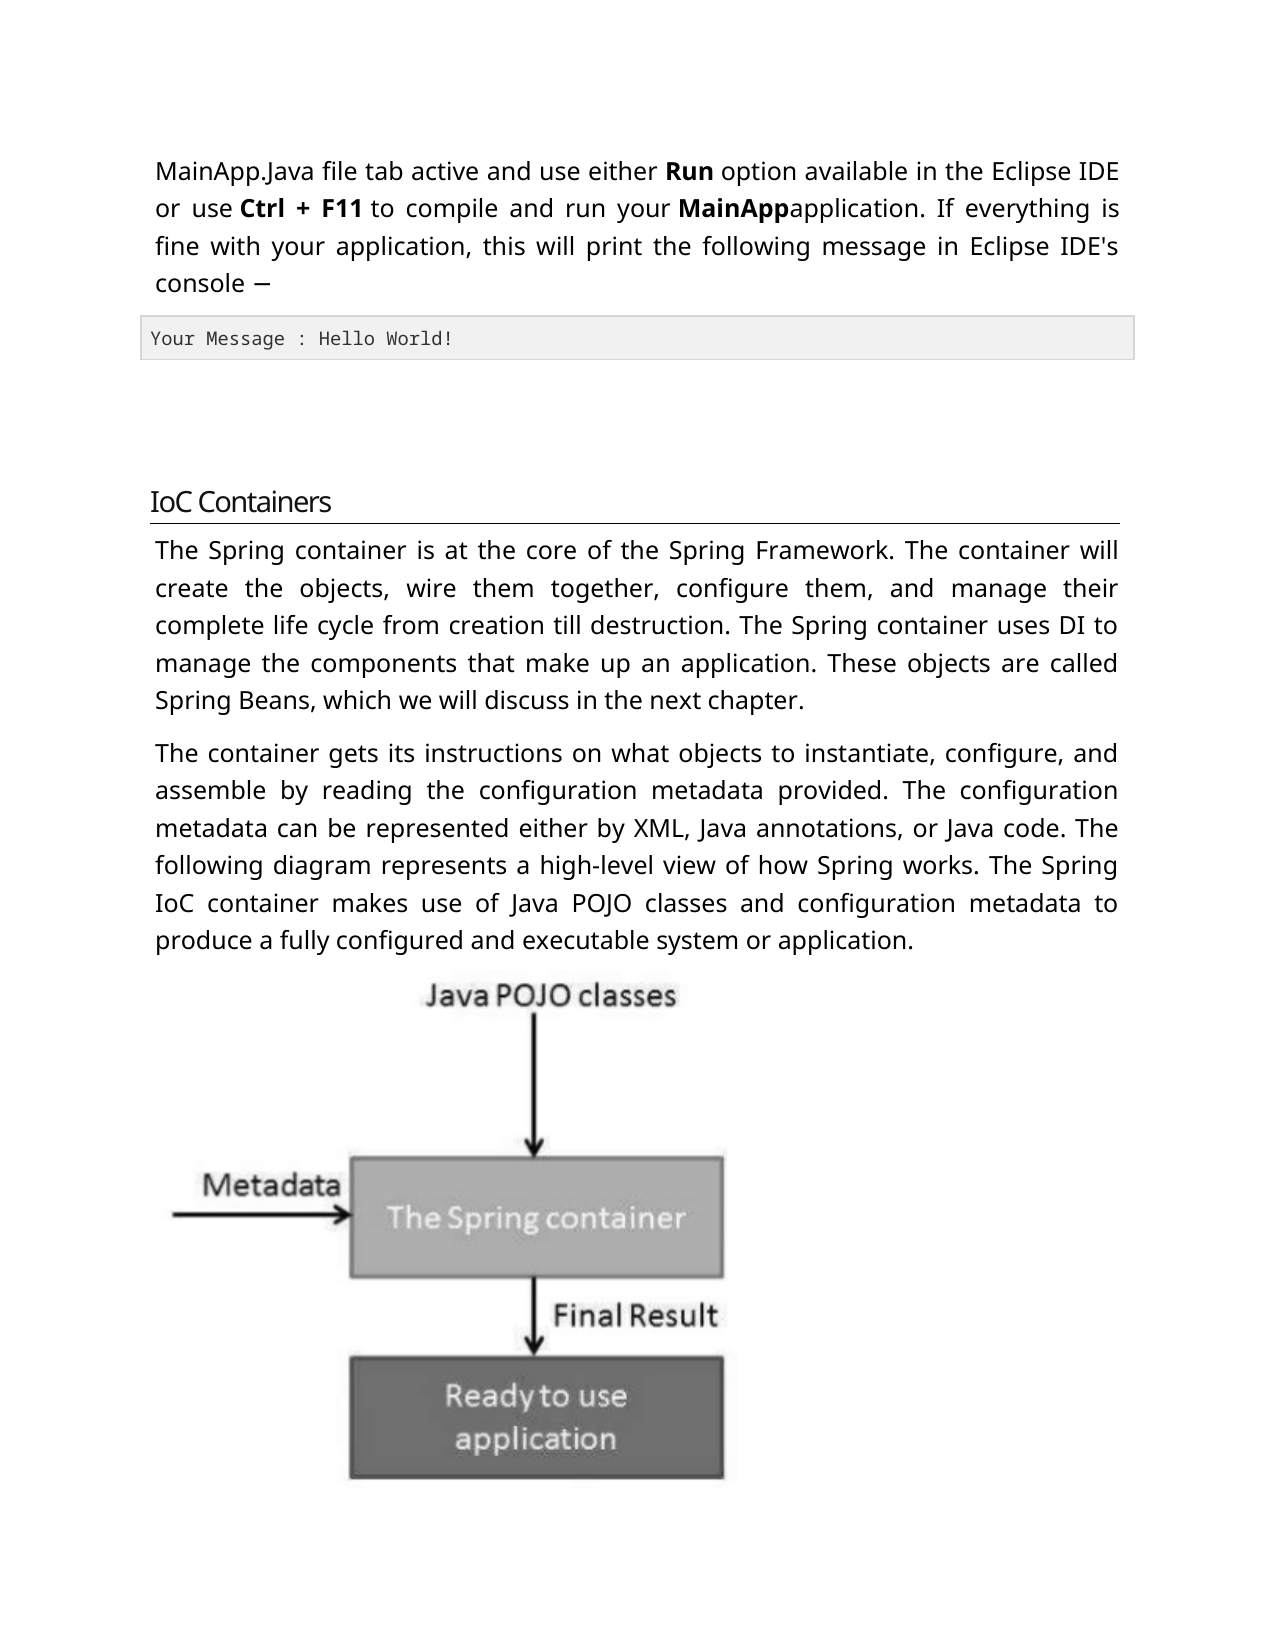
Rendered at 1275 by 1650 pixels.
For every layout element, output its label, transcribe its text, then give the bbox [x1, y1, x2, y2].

text The Spring container is at the core of the Spring Framework. The container will create the objects, wire them together, configure them, and manage their complete life cycle from creation till destruction. The Spring container uses DI to manage the components that make up an application. These objects are called Spring Beans, which we will discuss in the next chapter. [155, 529, 1120, 717]
text Your Message : Hello World! [142, 317, 1133, 359]
picture [150, 971, 738, 1489]
subtitle IoC Containers [150, 474, 1120, 523]
text The container gets its instructions on what objects to instantiate, configure, and assemble by reading the configuration metadata provided. The configuration metadata can be represented either by XML, Java annotations, or Java code. The following diagram represents a high-level view of how Spring works. The Spring IoC container makes use of Java POJO classes and configuration metadata to produce a fully configured and executable system or application. [155, 732, 1120, 957]
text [155, 150, 1120, 300]
